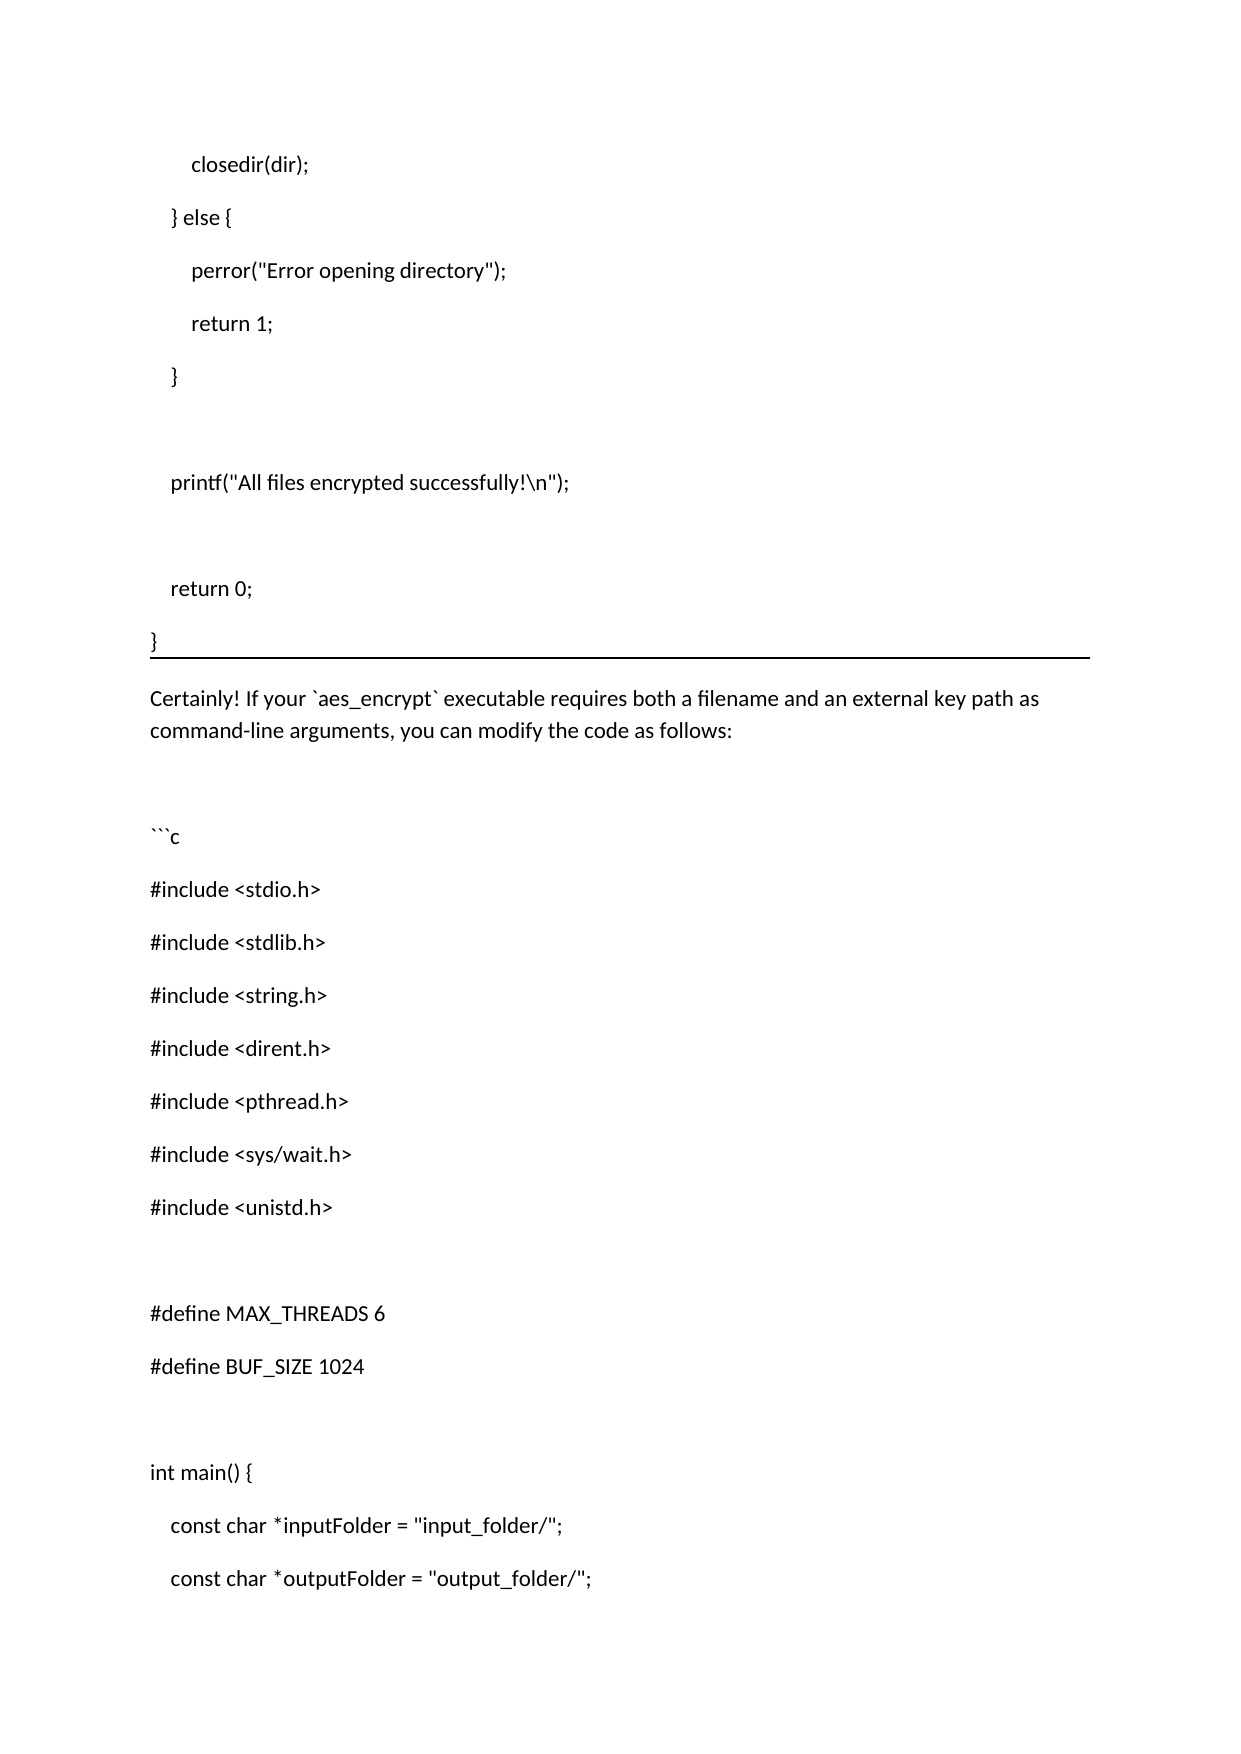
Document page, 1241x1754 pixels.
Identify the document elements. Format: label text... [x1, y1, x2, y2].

text #include <pthread.h> [150, 1087, 1090, 1115]
text int main() { [150, 1458, 1090, 1486]
text #include <dirent.h> [150, 1034, 1090, 1062]
text Certainly! If your `aes_encrypt` executable requires both a filename and an external key path as command-line arguments, you can modify the code as follows: [150, 684, 1090, 744]
text #include <unistd.h> [150, 1193, 1090, 1221]
text printf("All files encrypted successfully!\n"); [150, 468, 1090, 496]
text #include <string.h> [150, 981, 1090, 1009]
text } [150, 362, 1090, 390]
text perror("Error opening directory"); [150, 256, 1090, 284]
text } else { [150, 203, 1090, 231]
text } [150, 627, 1090, 657]
text #include <stdio.h> [150, 875, 1090, 903]
text return 0; [150, 574, 1090, 602]
text const char *inputFolder = "input_folder/"; [150, 1511, 1090, 1539]
text #include <sys/wait.h> [150, 1140, 1090, 1168]
text #define MAX_THREADS 6 [150, 1299, 1090, 1327]
text #include <stdlib.h> [150, 928, 1090, 956]
text return 1; [150, 309, 1090, 337]
text const char *outputFolder = "output_folder/"; [150, 1564, 1090, 1592]
text #define BUF_SIZE 1024 [150, 1352, 1090, 1380]
text closedir(dir); [150, 150, 1090, 178]
text ```c [150, 822, 1090, 850]
